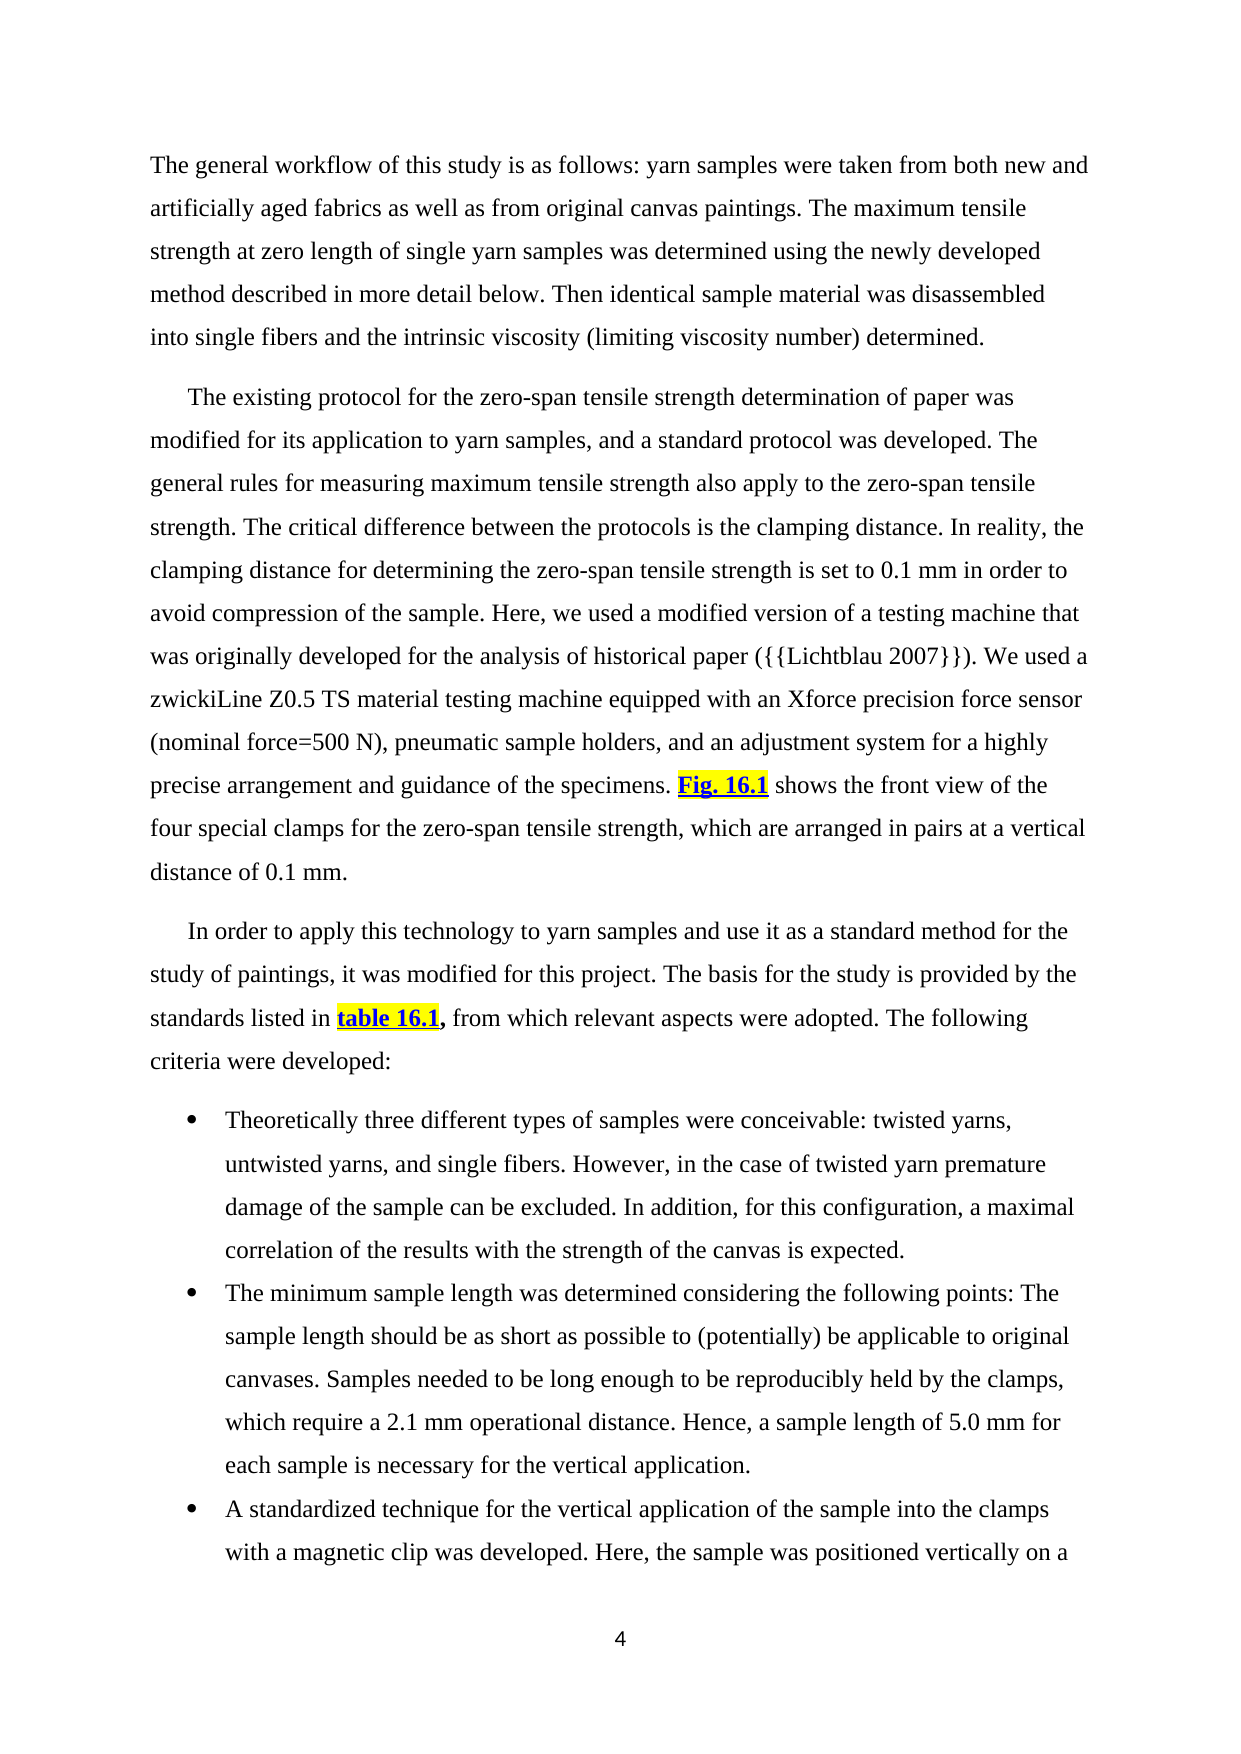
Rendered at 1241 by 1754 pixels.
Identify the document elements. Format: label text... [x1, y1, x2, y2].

text The existing protocol for the zero-span tensile strength determination of paper was modified for its application to yarn samples, and a standard protocol was developed. The general rules for measuring maximum tensile strength also apply to the zero-span tensile strength. The critical difference between the protocols is the clamping distance. In reality, the clamping distance for determining the zero-span tensile strength is set to 0.1 mm in order to avoid compression of the sample. Here, we used a modified version of a testing machine that was originally developed for the analysis of historical paper ({{Lichtblau 2007}}). We used a zwickiLine Z0.5 TS material testing machine equipped with an Xforce precision force sensor (nominal force=500 N), pneumatic sample holders, and an adjustment system for a highly precise arrangement and guidance of the specimens. Fig. 16.1 shows the front view of the four special clamps for the zero-span tensile strength, which are arranged in pairs at a vertical distance of 0.1 mm. [150, 382, 1090, 885]
list Theoretically three different types of samples were conceivable: twisted yarns, untwisted yarns, and single fibers. However, in the case of twisted yarn premature damage of the sample can be excluded. In addition, for this configuration, a maximal correlation of the results with the strength of the canvas is expected. [187, 1106, 1090, 1264]
list The minimum sample length was determined considering the following points: The sample length should be as short as possible to (potentially) be applicable to original canvases. Samples needed to be long enough to be reproducibly held by the clamps, which require a 2.1 mm operational distance. Hence, a sample length of 5.0 mm for each sample is necessary for the vertical application. [187, 1278, 1090, 1479]
text The general workflow of this study is as follows: yarn samples were taken from both new and artificially aged fabrics as well as from original canvas paintings. The maximum tensile strength at zero length of single yarn samples was determined using the newly developed method described in more detail below. Then identical sample material was disassembled into single fibers and the intrinsic viscosity (limiting viscosity number) determined. [150, 150, 1090, 351]
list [187, 1494, 1090, 1566]
text In order to apply this technology to yarn samples and use it as a standard method for the study of paintings, it was modified for this project. The basis for the study is provided by the standards listed in table 16.1, from which relevant aspects were adopted. The following criteria were developed: [150, 916, 1090, 1074]
